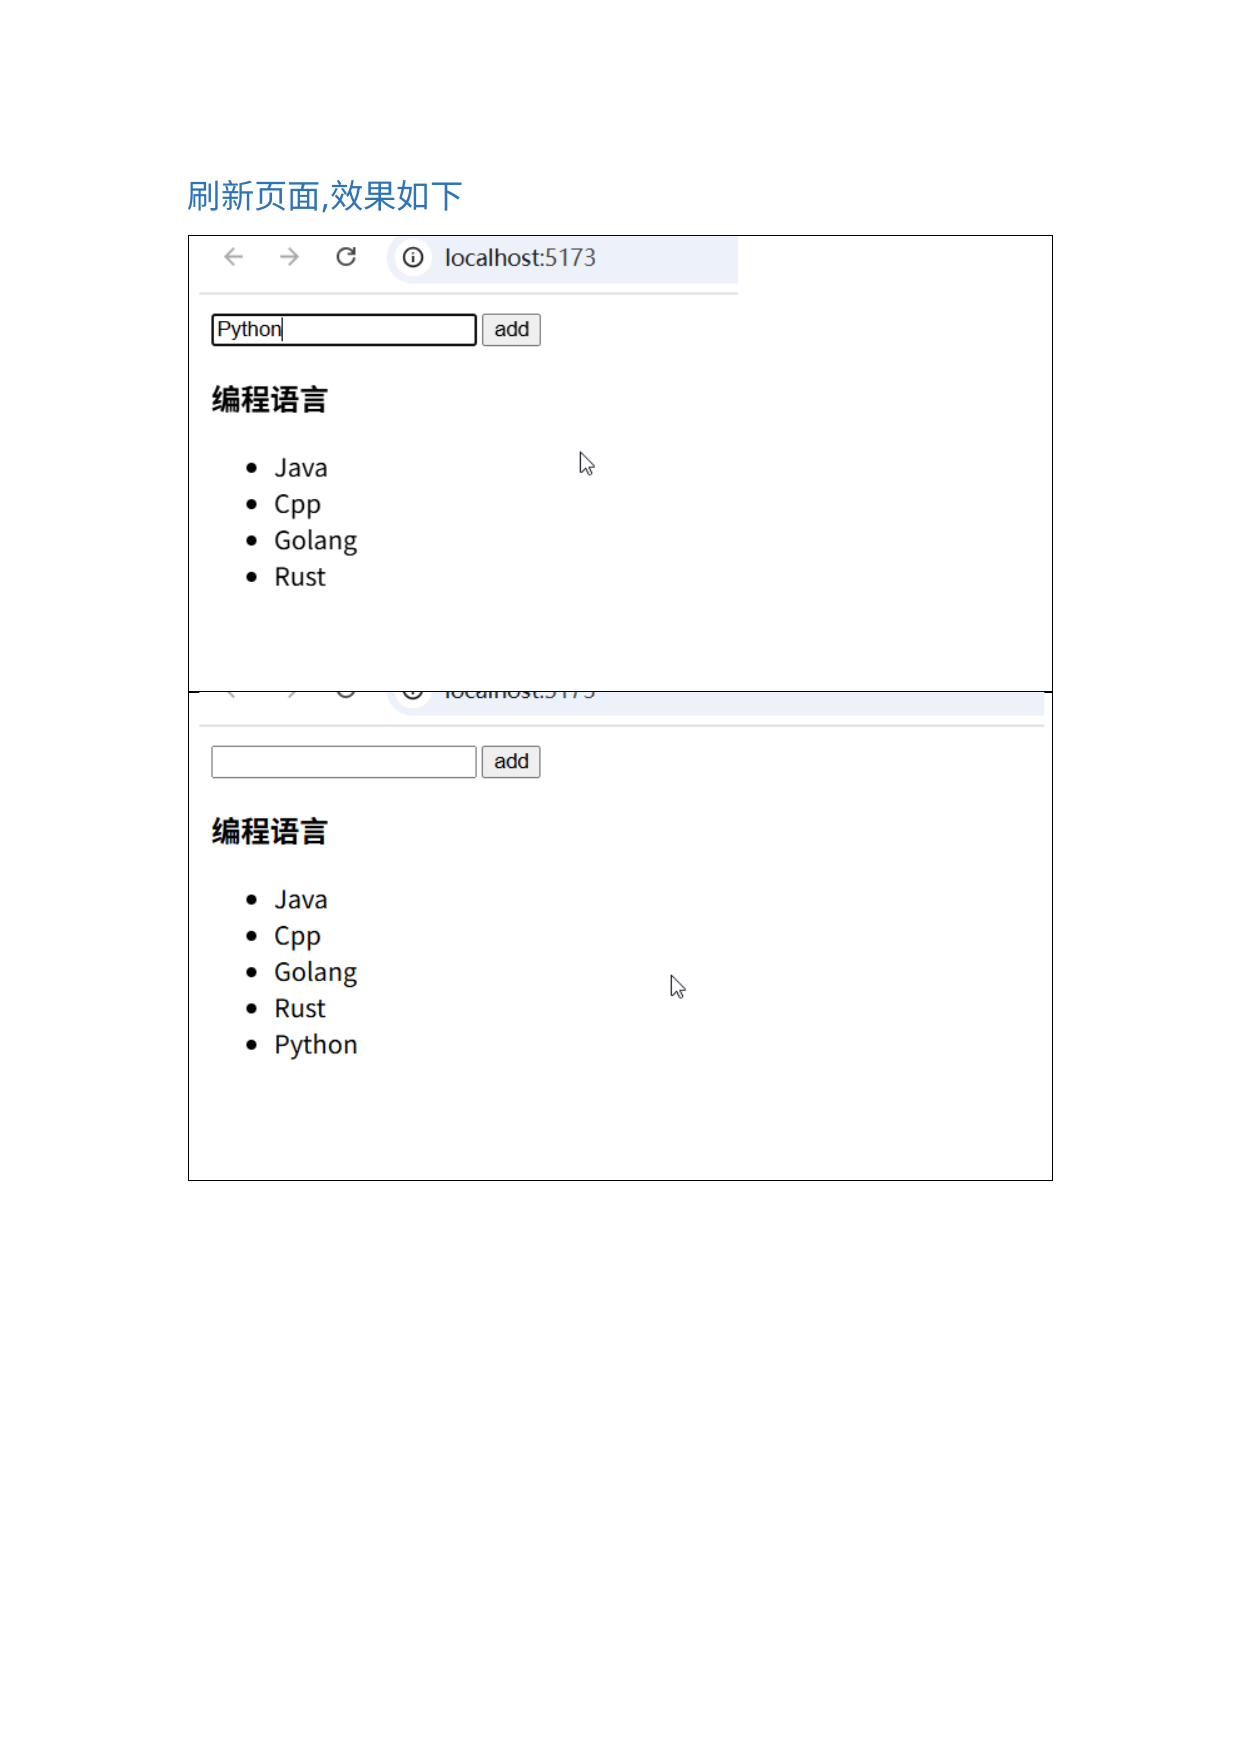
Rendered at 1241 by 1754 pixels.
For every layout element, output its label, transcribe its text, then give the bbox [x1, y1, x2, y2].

picture [199, 692, 1045, 1165]
picture [199, 236, 739, 661]
table_cell [189, 693, 1052, 1180]
subtitle 刷新页面,效果如下 [187, 162, 1053, 227]
table_header [189, 236, 1052, 691]
